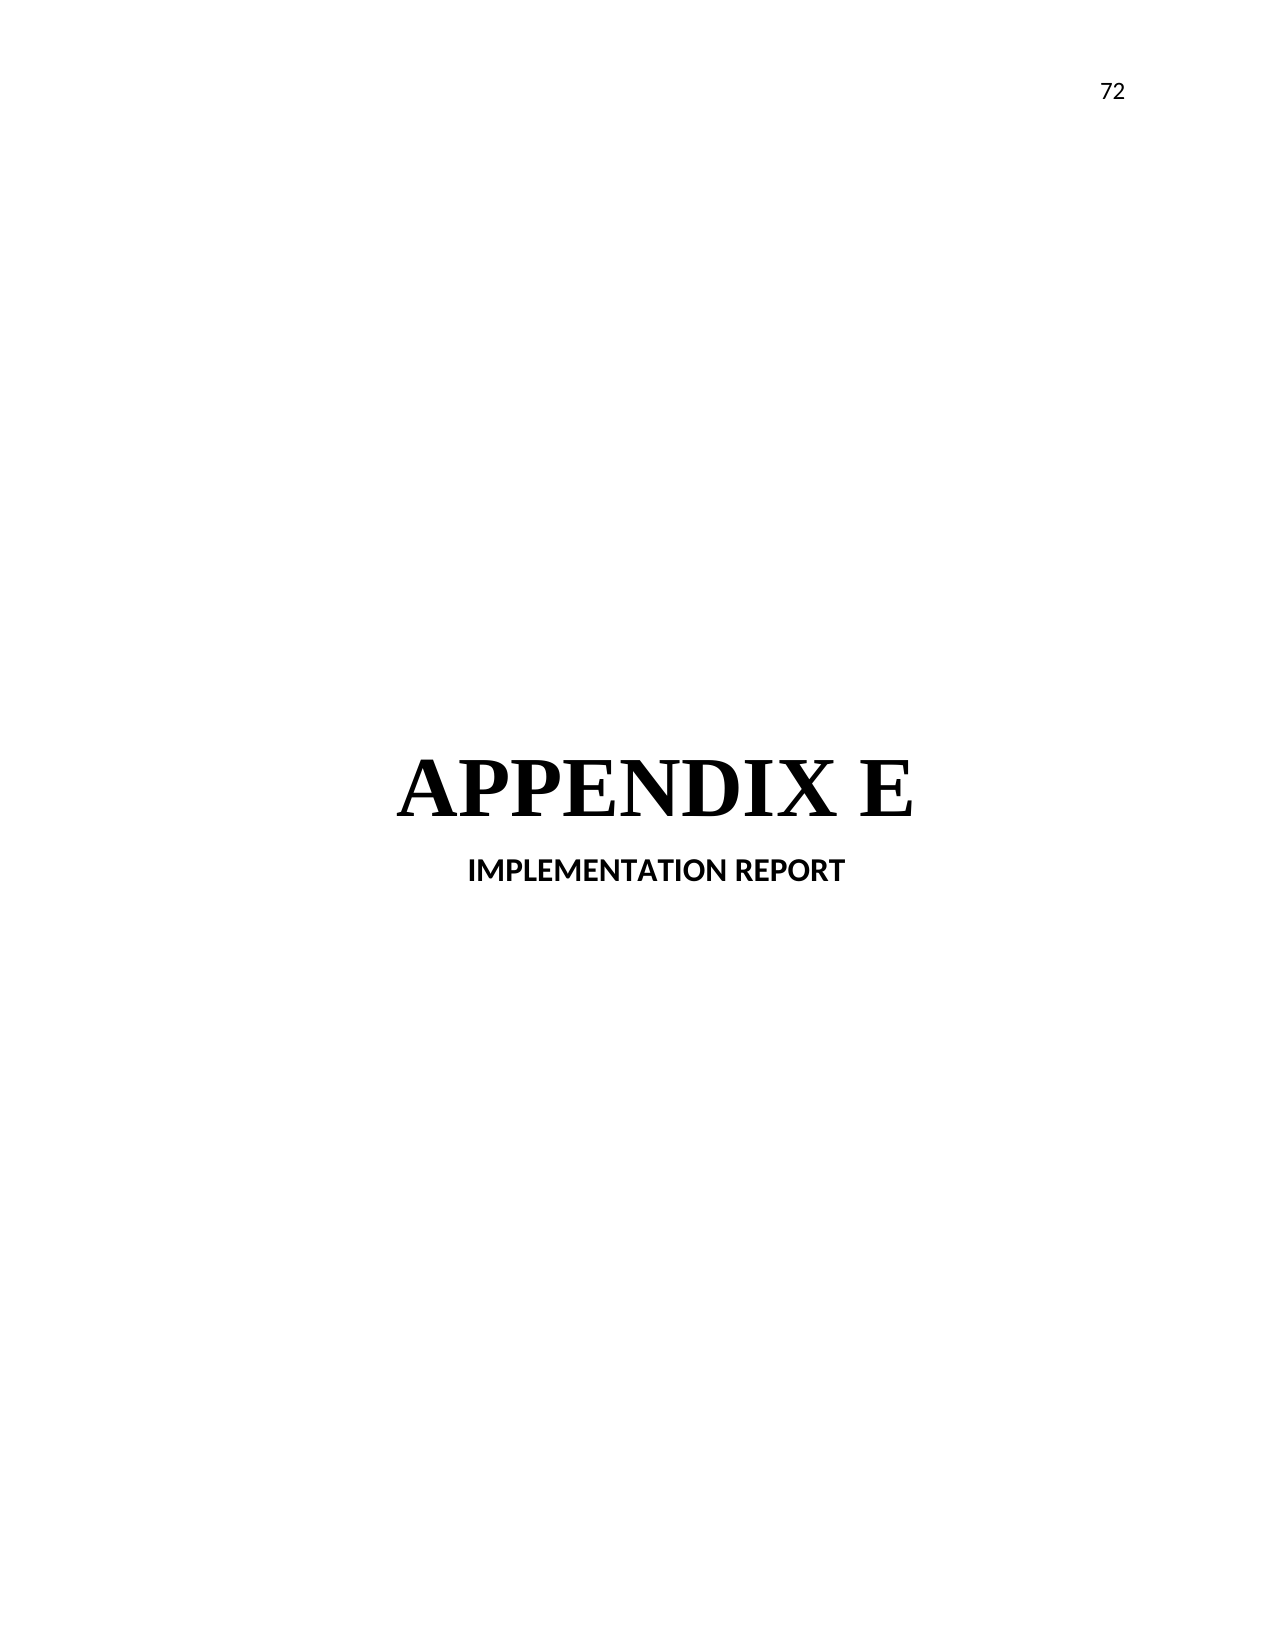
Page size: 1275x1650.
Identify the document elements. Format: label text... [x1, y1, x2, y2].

text IMPLEMENTATION REPORT [187, 849, 1125, 890]
subtitle APPENDIX E [187, 736, 1125, 835]
